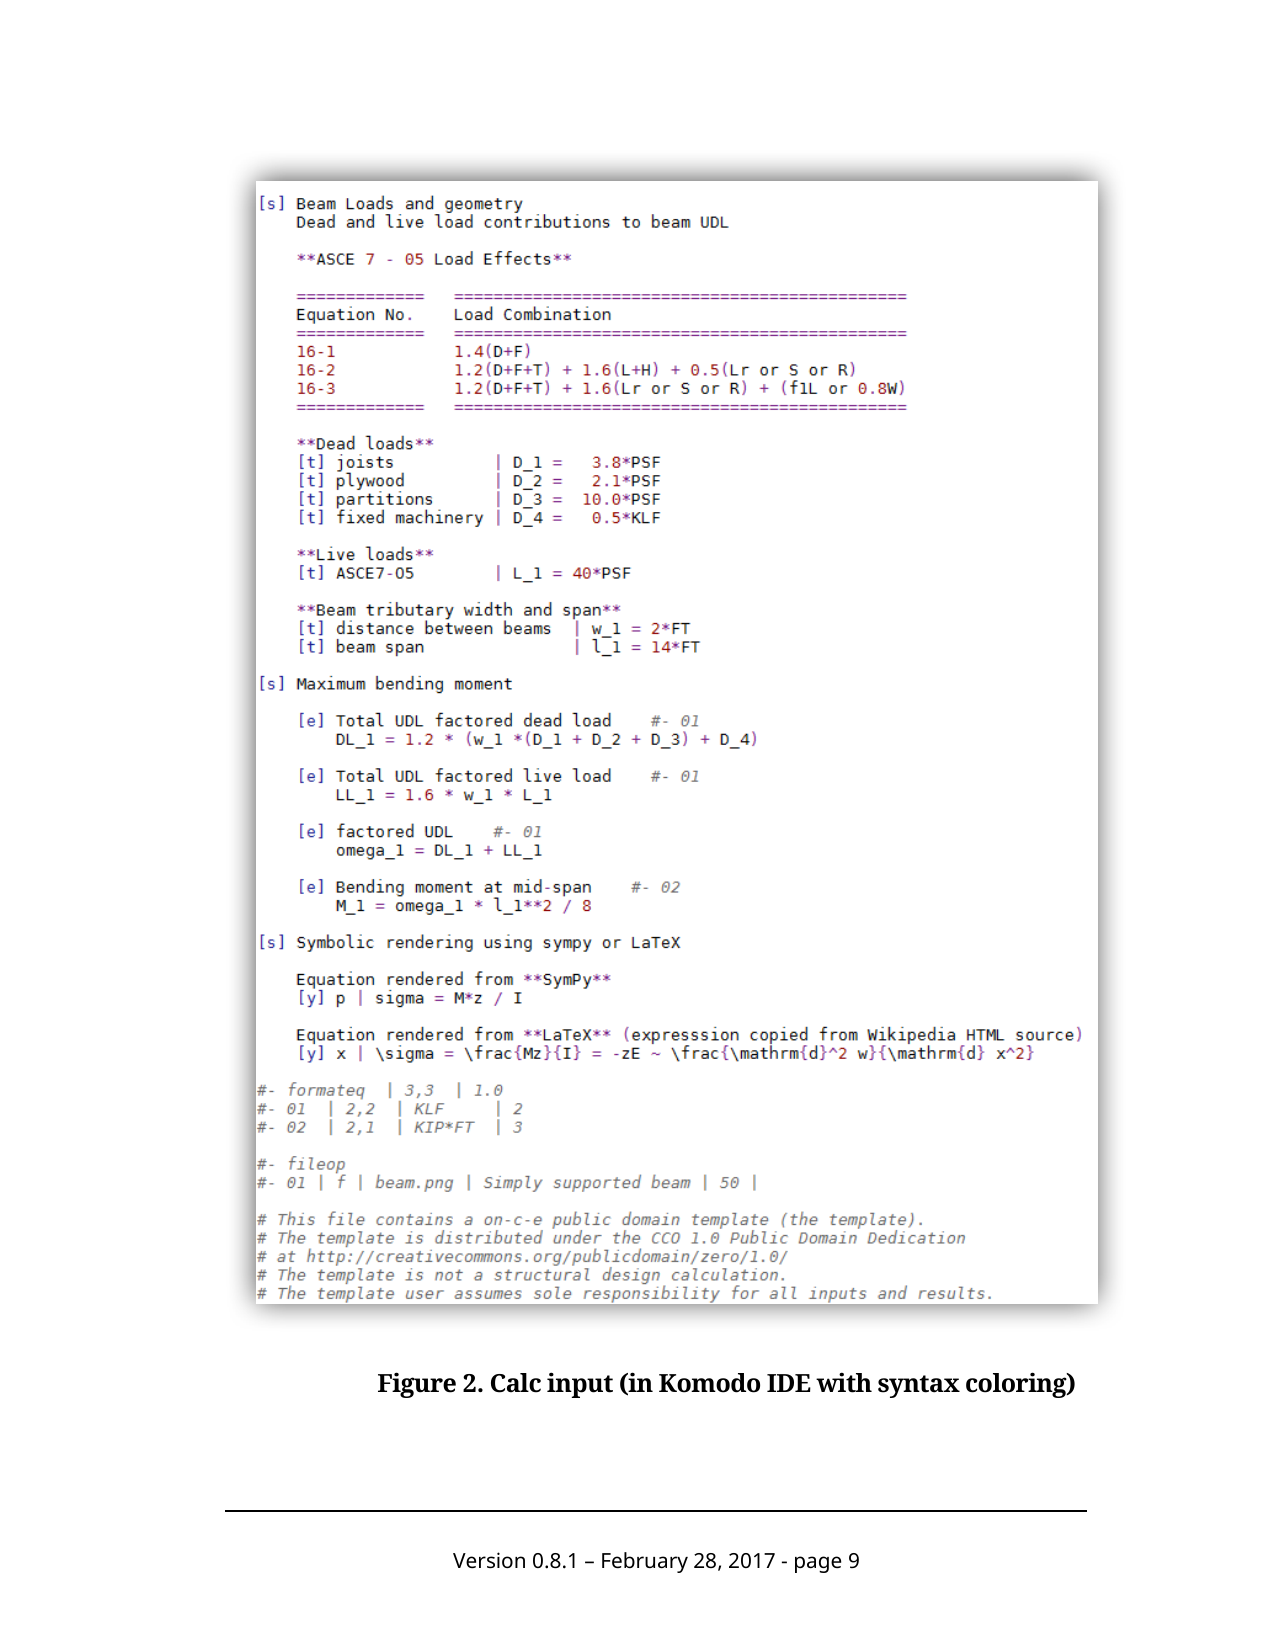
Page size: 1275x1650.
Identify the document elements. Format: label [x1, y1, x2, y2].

picture [256, 181, 1098, 1304]
